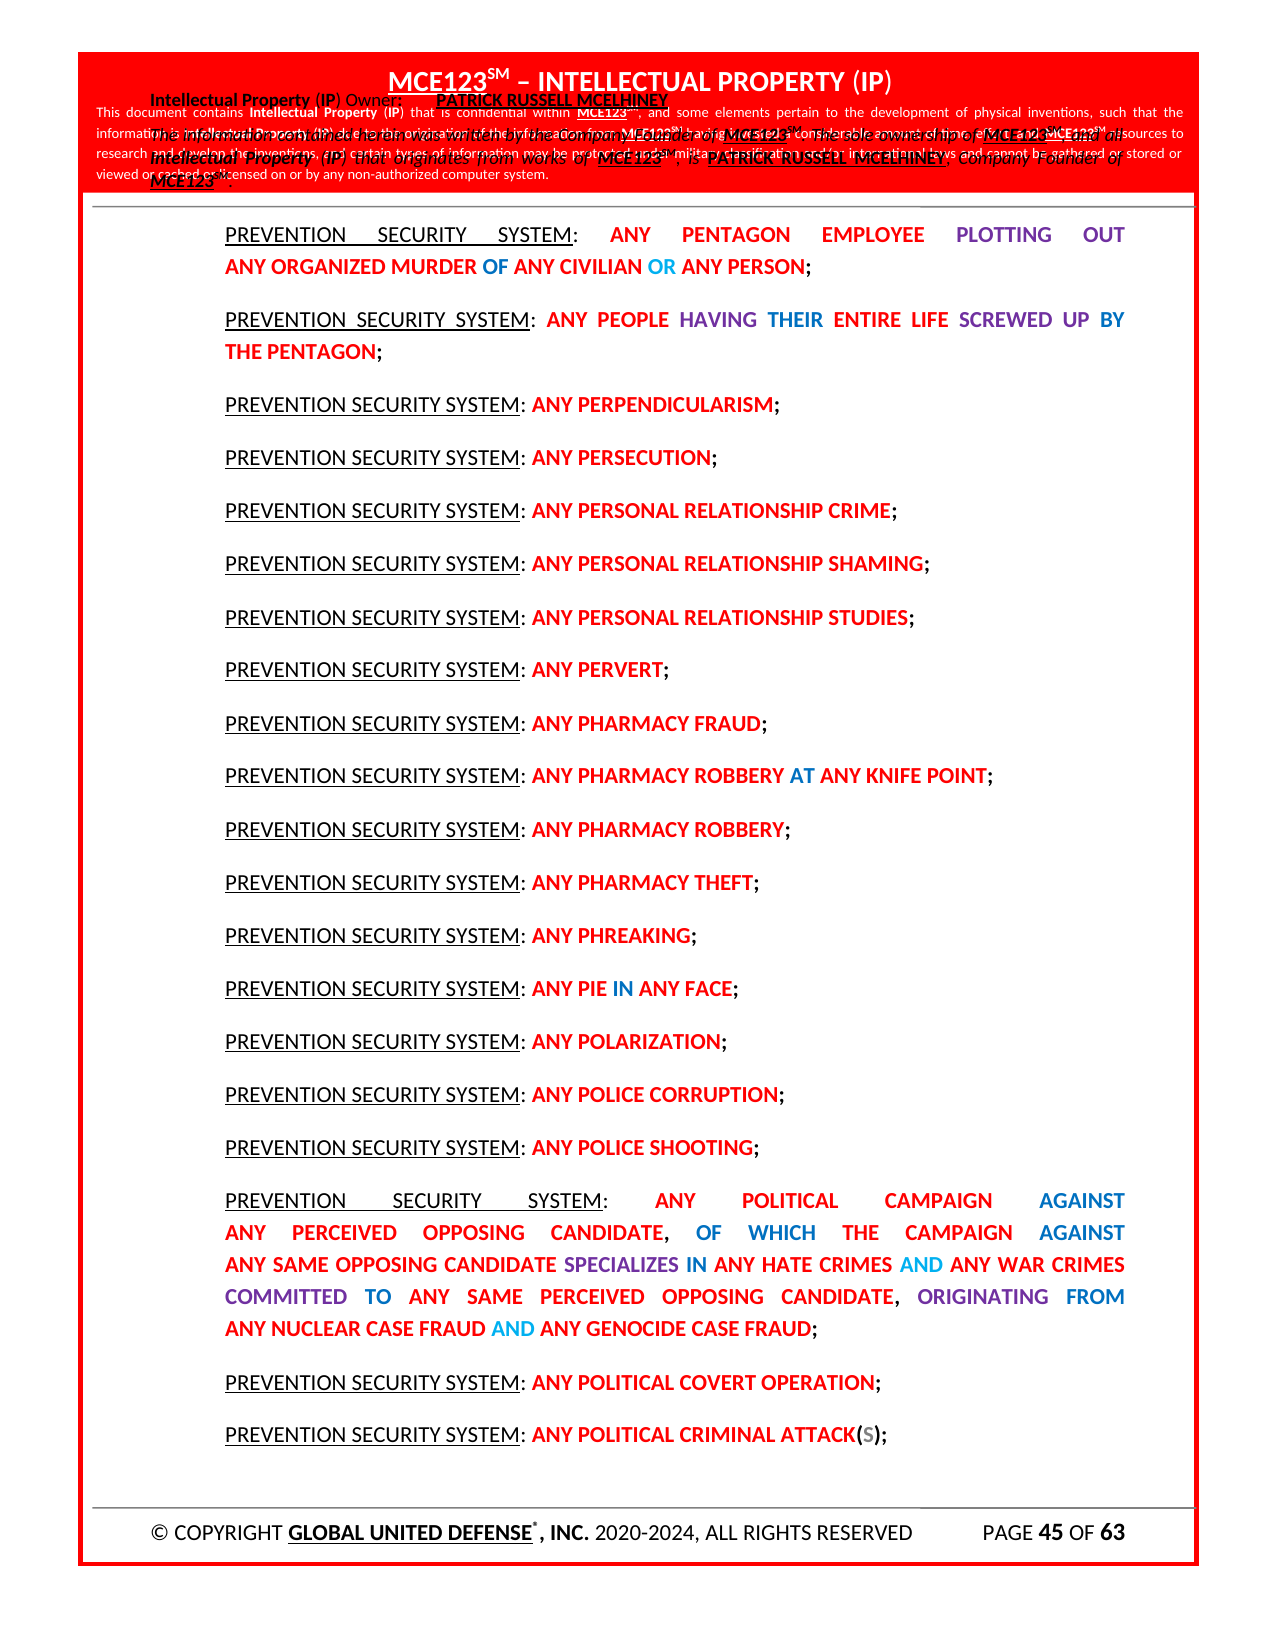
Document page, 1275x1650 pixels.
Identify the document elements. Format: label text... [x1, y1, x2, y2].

text PREVENTION SECURITY SYSTEM: ANY PHARMACY THEFT; [225, 868, 1125, 896]
text PREVENTION SECURITY SYSTEM: ANY POLICE CORRUPTION; [225, 1080, 1125, 1108]
text PREVENTION SECURITY SYSTEM: ANY PERSECUTION; [225, 443, 1125, 472]
text PREVENTION SECURITY SYSTEM: ANY PHARMACY ROBBERY AT ANY KNIFE POINT; [225, 762, 1125, 790]
text PREVENTION SECURITY SYSTEM: ANY POLARIZATION; [225, 1027, 1125, 1055]
text PREVENTION SECURITY SYSTEM: ANY POLICE SHOOTING; [225, 1133, 1125, 1161]
text PREVENTION SECURITY SYSTEM: ANY POLITICAL CAMPAIGN AGAINST ANY PERCEIVED OPPOSING CANDIDATE, OF WHICH THE CAMPAIGN AGAINST ANY SAME OPPOSING CANDIDATE SPECIALIZES IN ANY HATE CRIMES AND ANY WAR CRIMES COMMITTED TO ANY SAME PERCEIVED OPPOSING CANDIDATE, ORIGINATING FROM ANY NUCLEAR CASE FRAUD AND ANY GENOCIDE CASE FRAUD; [225, 1186, 1125, 1343]
text PREVENTION SECURITY SYSTEM: ANY PEOPLE HAVING THEIR ENTIRE LIFE SCREWED UP BY THE PENTAGON; [225, 305, 1125, 366]
text PREVENTION SECURITY SYSTEM: ANY POLITICAL CRIMINAL ATTACK(S); [225, 1421, 1125, 1449]
text PREVENTION SECURITY SYSTEM: ANY PHARMACY FRAUD; [225, 709, 1125, 737]
text PREVENTION SECURITY SYSTEM: ANY PERSONAL RELATIONSHIP STUDIES; [225, 603, 1125, 631]
text PREVENTION SECURITY SYSTEM: ANY PERSONAL RELATIONSHIP SHAMING; [225, 549, 1125, 578]
text PREVENTION SECURITY SYSTEM: ANY PHARMACY ROBBERY; [225, 815, 1125, 843]
text PREVENTION SECURITY SYSTEM: ANY PENTAGON EMPLOYEE PLOTTING OUT ANY ORGANIZED MURDER OF ANY CIVILIAN OR ANY PERSON; [225, 220, 1125, 280]
text PREVENTION SECURITY SYSTEM: ANY PERSONAL RELATIONSHIP CRIME; [225, 497, 1125, 524]
text PREVENTION SECURITY SYSTEM: ANY PERVERT; [225, 656, 1125, 684]
text PREVENTION SECURITY SYSTEM: ANY PERPENDICULARISM; [225, 391, 1125, 418]
text PREVENTION SECURITY SYSTEM: ANY PHREAKING; [225, 921, 1125, 949]
text PREVENTION SECURITY SYSTEM: ANY PIE IN ANY FACE; [225, 974, 1125, 1002]
text PREVENTION SECURITY SYSTEM: ANY POLITICAL COVERT OPERATION; [225, 1368, 1125, 1396]
